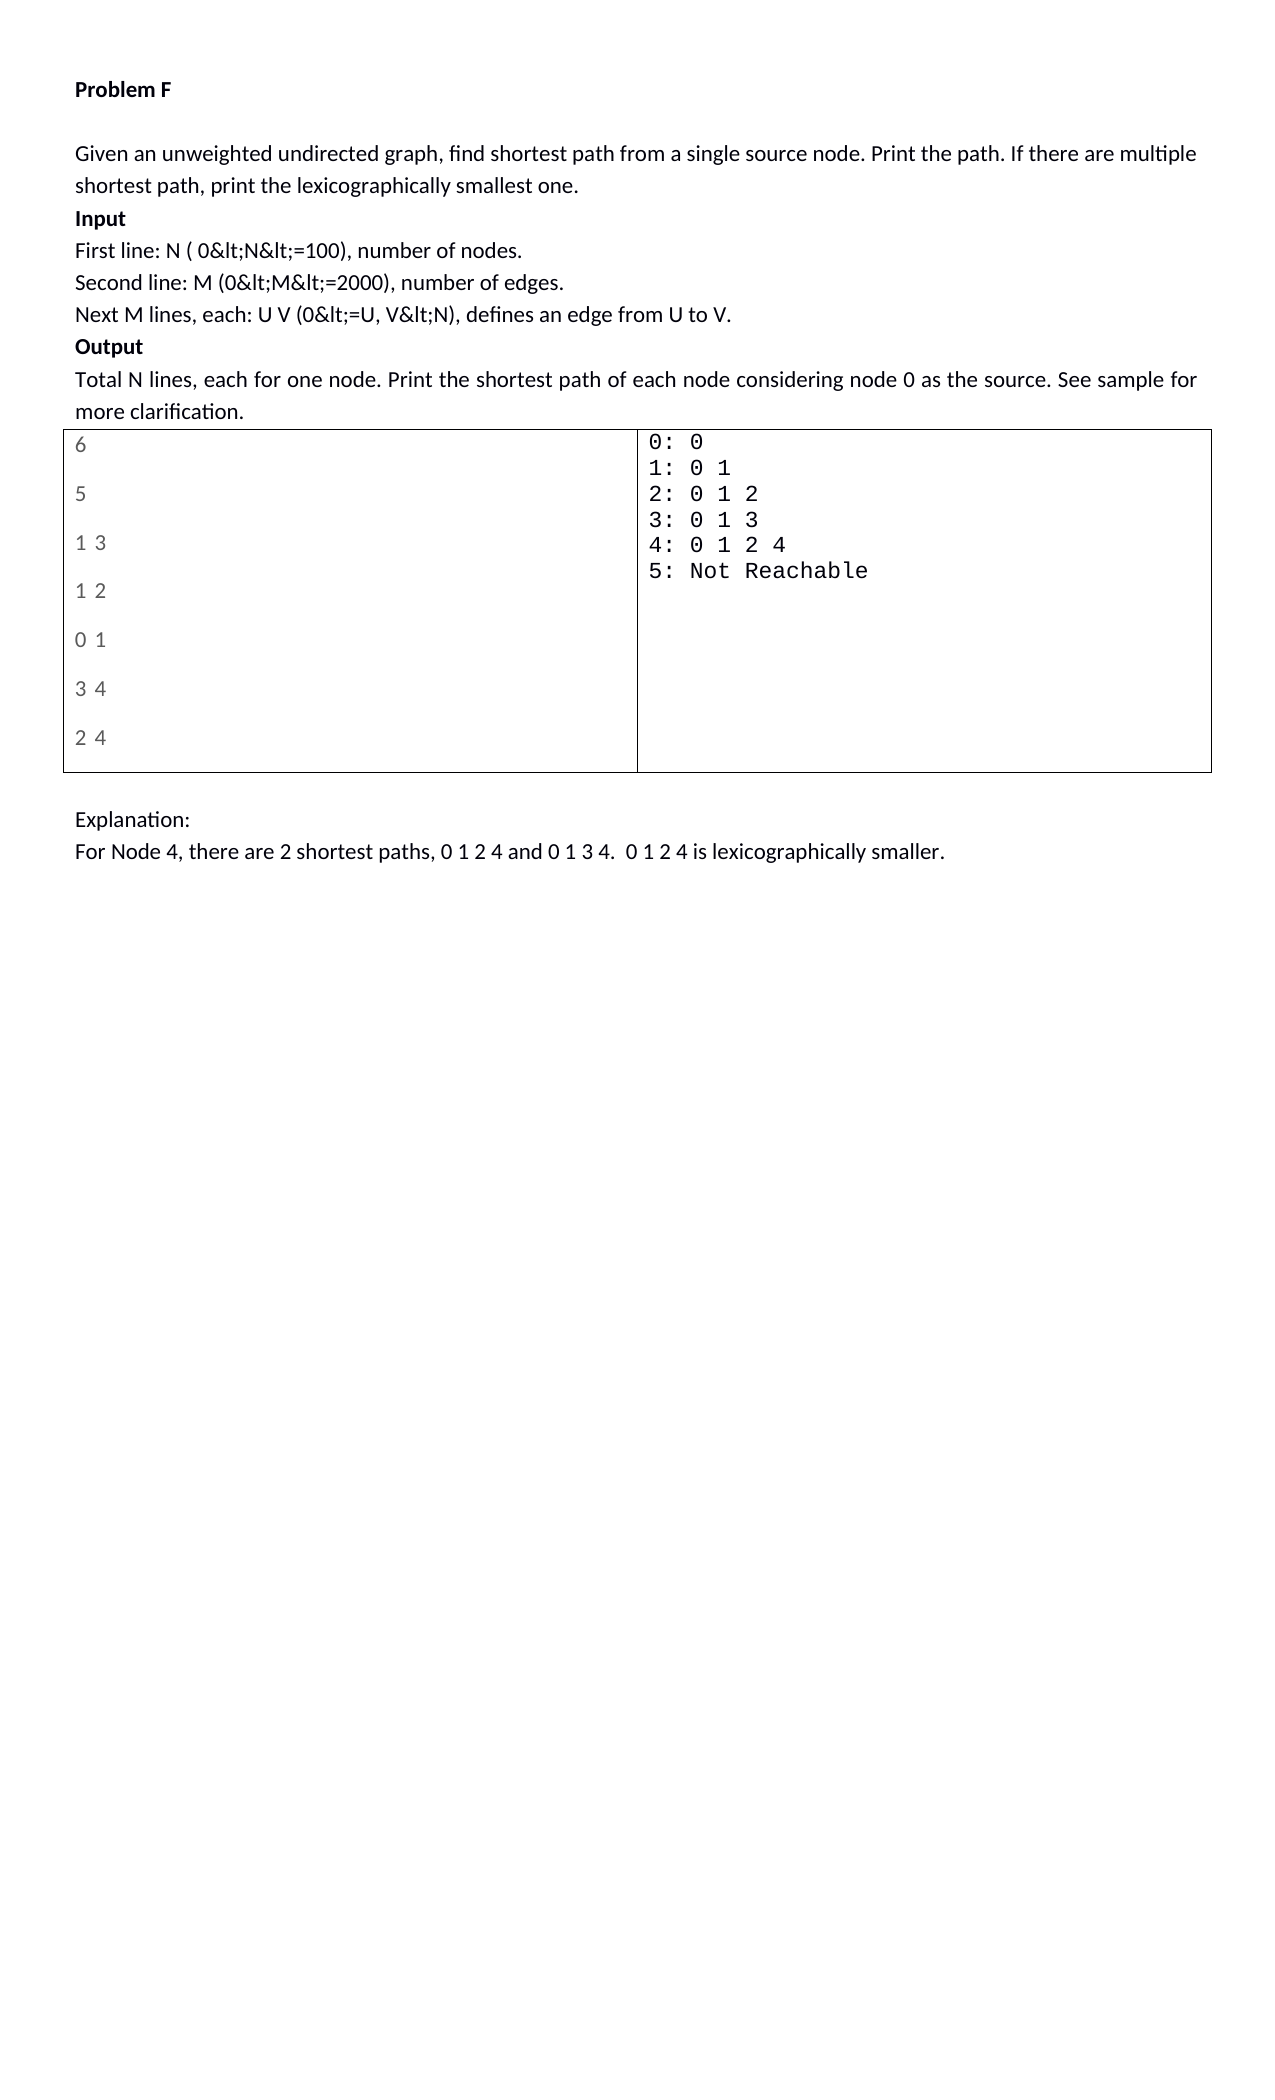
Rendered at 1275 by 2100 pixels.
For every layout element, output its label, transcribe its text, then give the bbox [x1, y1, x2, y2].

table_header 6 5 1 3 1 2 0 1 3 4 2 4 [64, 430, 637, 772]
text Input [75, 204, 1200, 232]
text Explanation: [75, 805, 1200, 833]
text First line: N ( 0&lt;N&lt;=100), number of nodes. [75, 236, 1200, 264]
text Output [75, 332, 1200, 361]
text Second line: M (0&lt;M&lt;=2000), number of edges. [75, 268, 1200, 296]
text Given an unweighted undirected graph, find shortest path from a single source node. Print the path. If there are multiple shortest path, print the lexicographically smallest one. [75, 139, 1200, 199]
text Next M lines, each: U V (0&lt;=U, V&lt;N), defines an edge from U to V. [75, 300, 1200, 328]
table_header 0: 0 1: 0 1 2: 0 1 2 3: 0 1 3 4: 0 1 2 4 5: Not Reachable [638, 430, 1211, 772]
text Problem F [75, 75, 1200, 103]
text For Node 4, there are 2 shortest paths, 0 1 2 4 and 0 1 3 4. 0 1 2 4 is lexicographically smaller. [75, 837, 1200, 865]
text Total N lines, each for one node. Print the shortest path of each node considering node 0 as the source. See sample for more clarification. [75, 365, 1200, 425]
